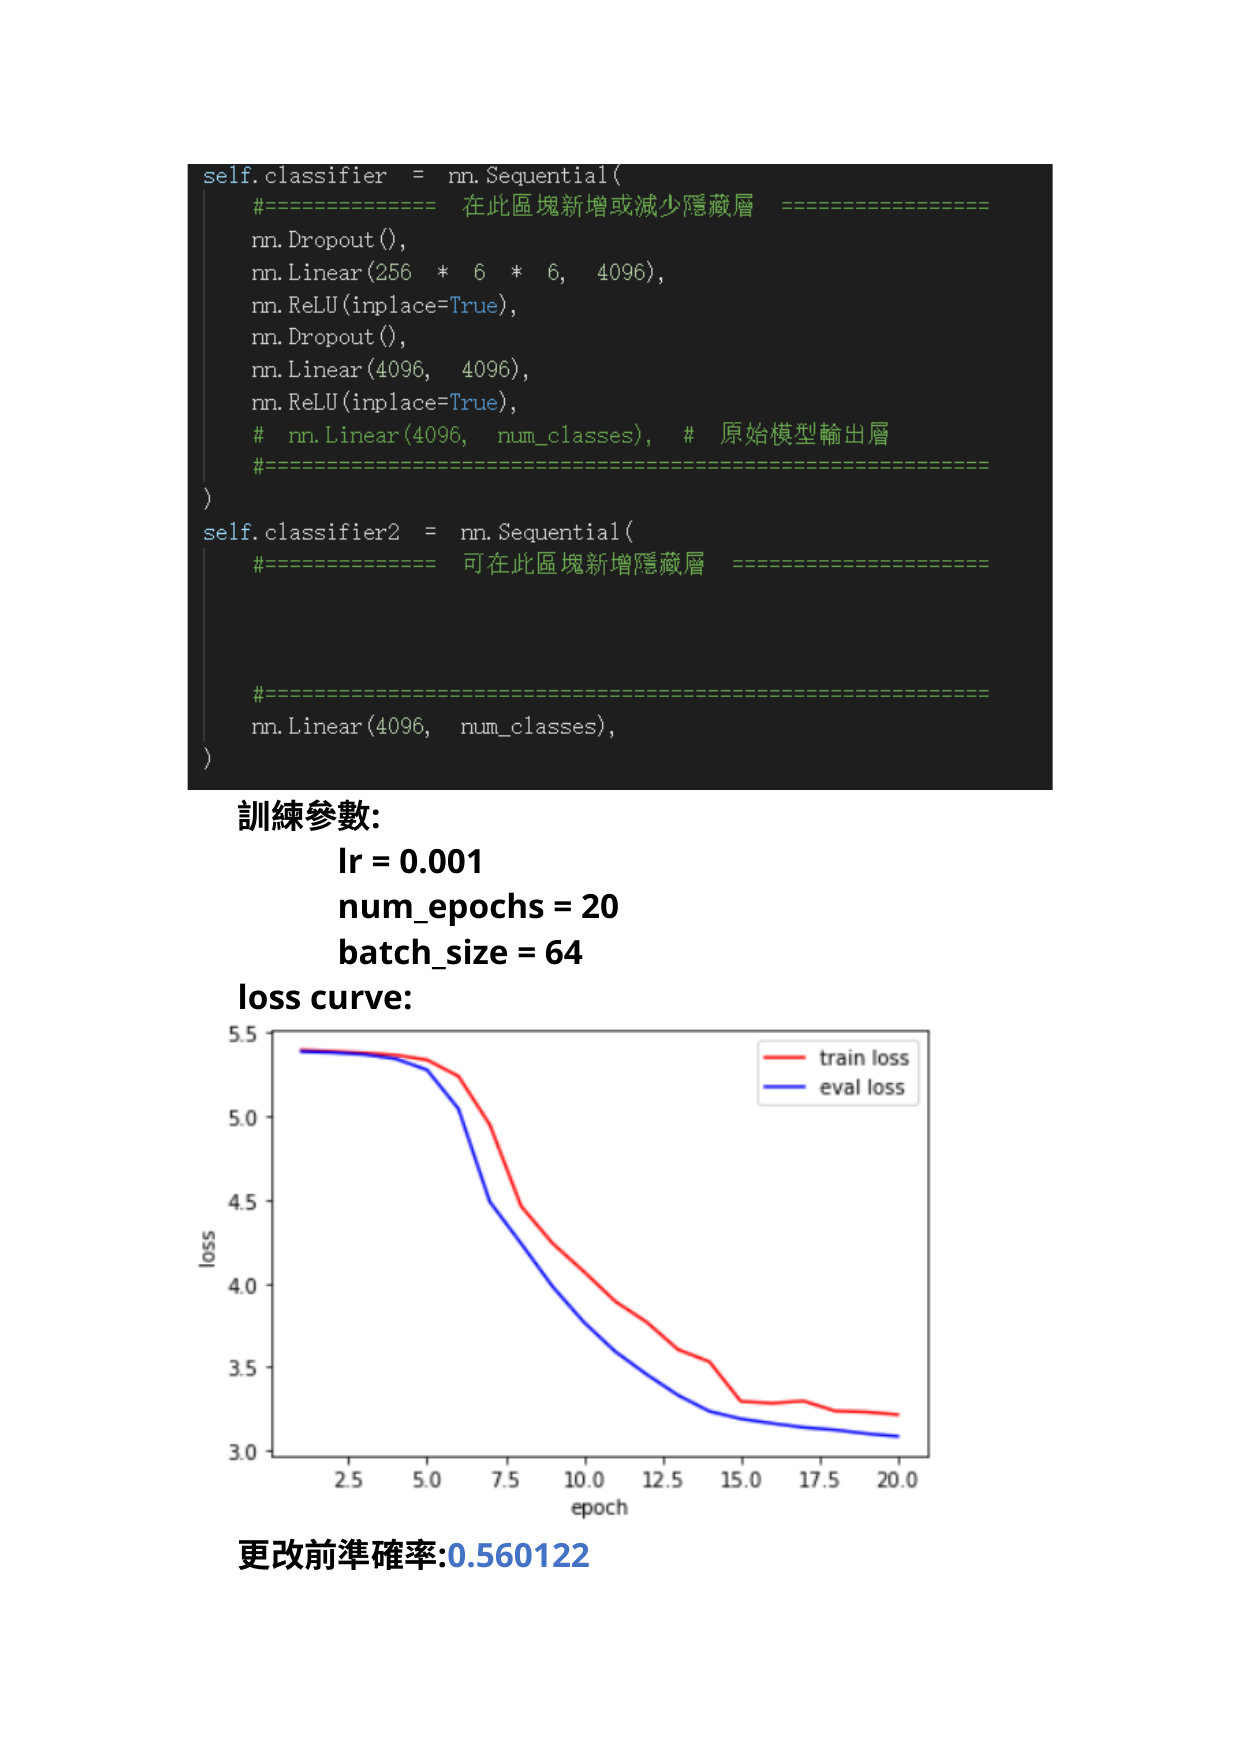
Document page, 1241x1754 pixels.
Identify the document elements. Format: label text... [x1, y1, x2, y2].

text 訓練參數: [187, 790, 1053, 838]
picture [187, 164, 1053, 790]
picture [187, 1019, 939, 1529]
text num_epochs = 20 [187, 883, 1053, 929]
text loss curve: [187, 974, 1053, 1019]
text batch_size = 64 [287, 929, 1053, 974]
text 更改前準確率:0.560122 [187, 1529, 1053, 1577]
text lr = 0.001 [187, 838, 1053, 883]
